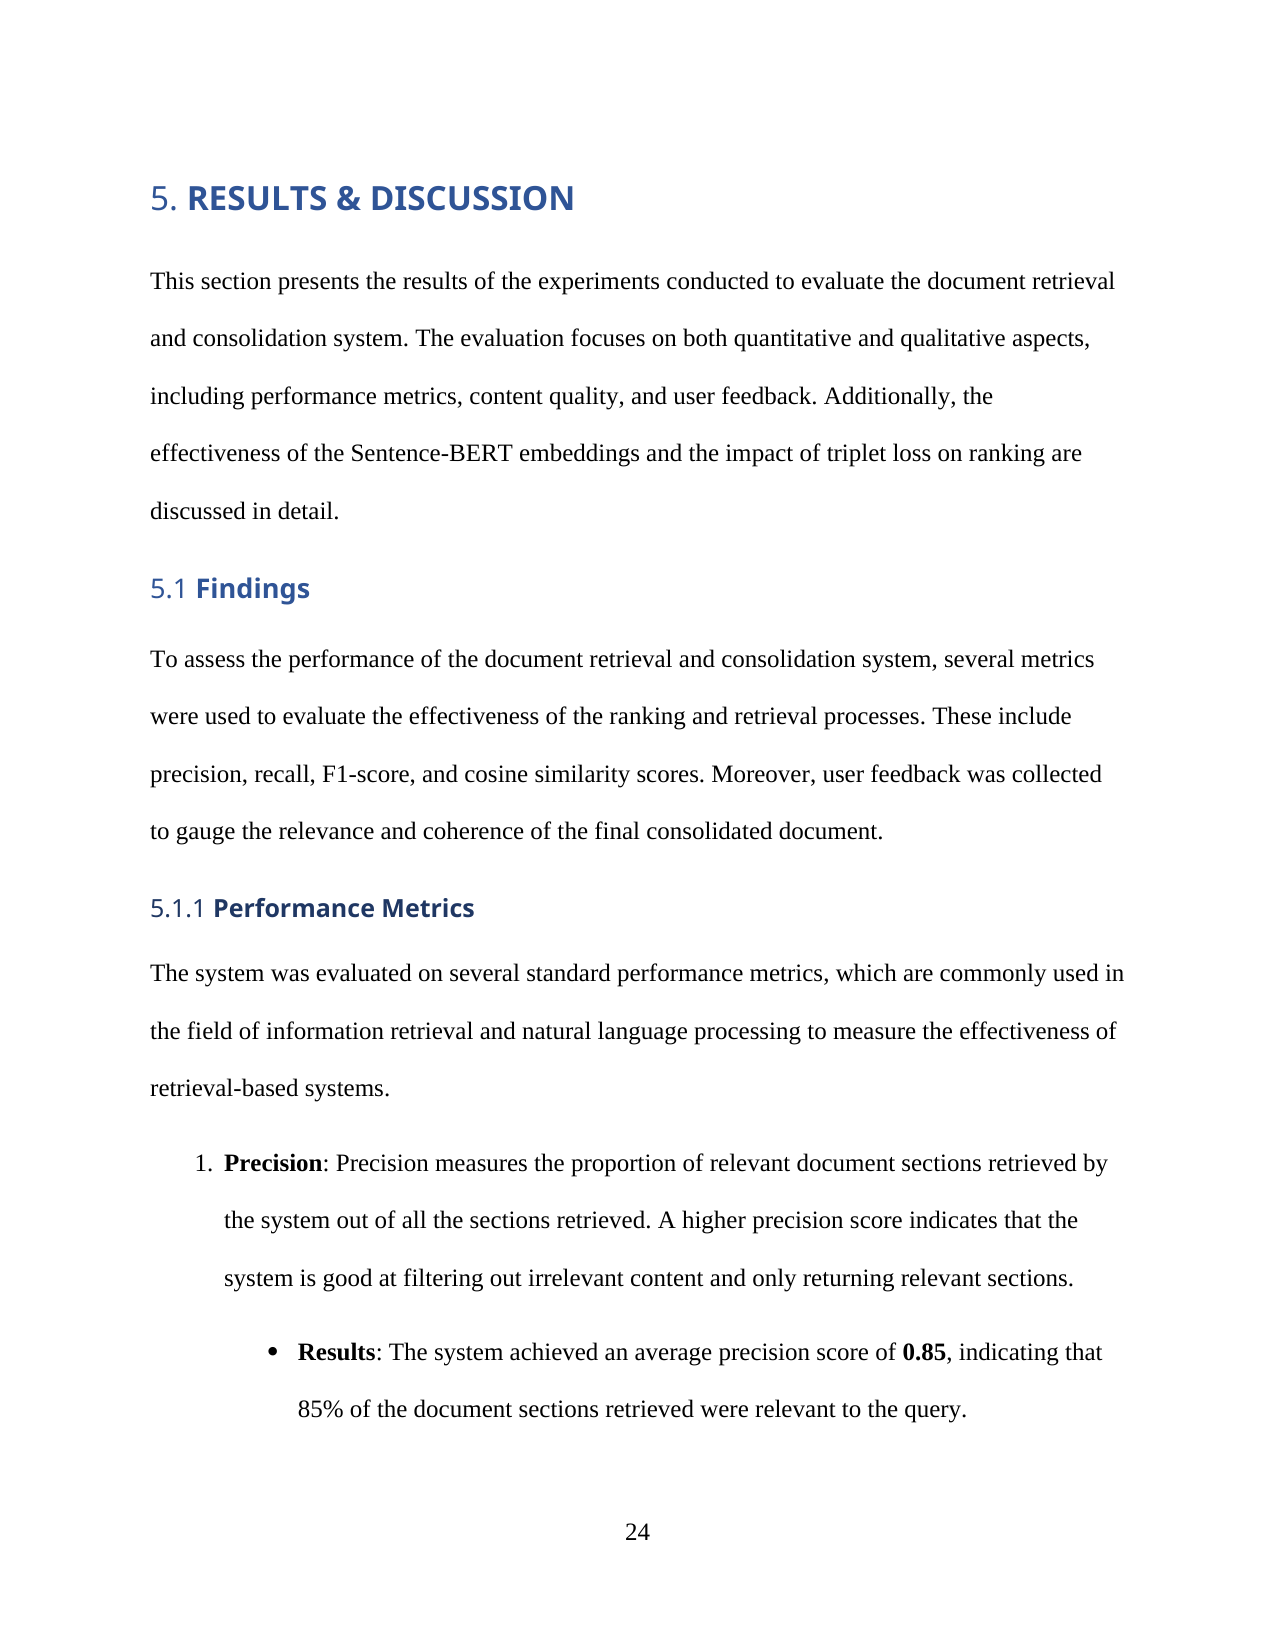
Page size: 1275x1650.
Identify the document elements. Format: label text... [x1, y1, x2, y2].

list Results: The system achieved an average precision score of 0.85, indicating that 85% of the document sections retrieved were relevant to the query. [268, 1337, 1125, 1423]
subtitle 5.1.1 Performance Metrics [150, 890, 1125, 924]
text To assess the performance of the document retrieval and consolidation system, several metrics were used to evaluate the effectiveness of the ranking and retrieval processes. These include precision, recall, F1-score, and cosine similarity scores. Moreover, user feedback was collected to gauge the relevance and coherence of the final consolidated document. [150, 644, 1125, 845]
list Precision: Precision measures the proportion of relevant document sections retrieved by the system out of all the sections retrieved. A higher precision score indicates that the system is good at filtering out irrelevant content and only returning relevant sections. [194, 1148, 1125, 1291]
subtitle 5.1 Findings [150, 570, 1125, 607]
text The system was evaluated on several standard performance metrics, which are commonly used in the field of information retrieval and natural language processing to measure the effectiveness of retrieval-based systems. [150, 958, 1125, 1102]
subtitle 5. RESULTS & DISCUSSION [150, 175, 1125, 220]
text This section presents the results of the experiments conducted to evaluate the document retrieval and consolidation system. The evaluation focuses on both quantitative and qualitative aspects, including performance metrics, content quality, and user feedback. Additionally, the effectiveness of the Sentence-BERT embeddings and the impact of triplet loss on ranking are discussed in detail. [150, 266, 1125, 524]
